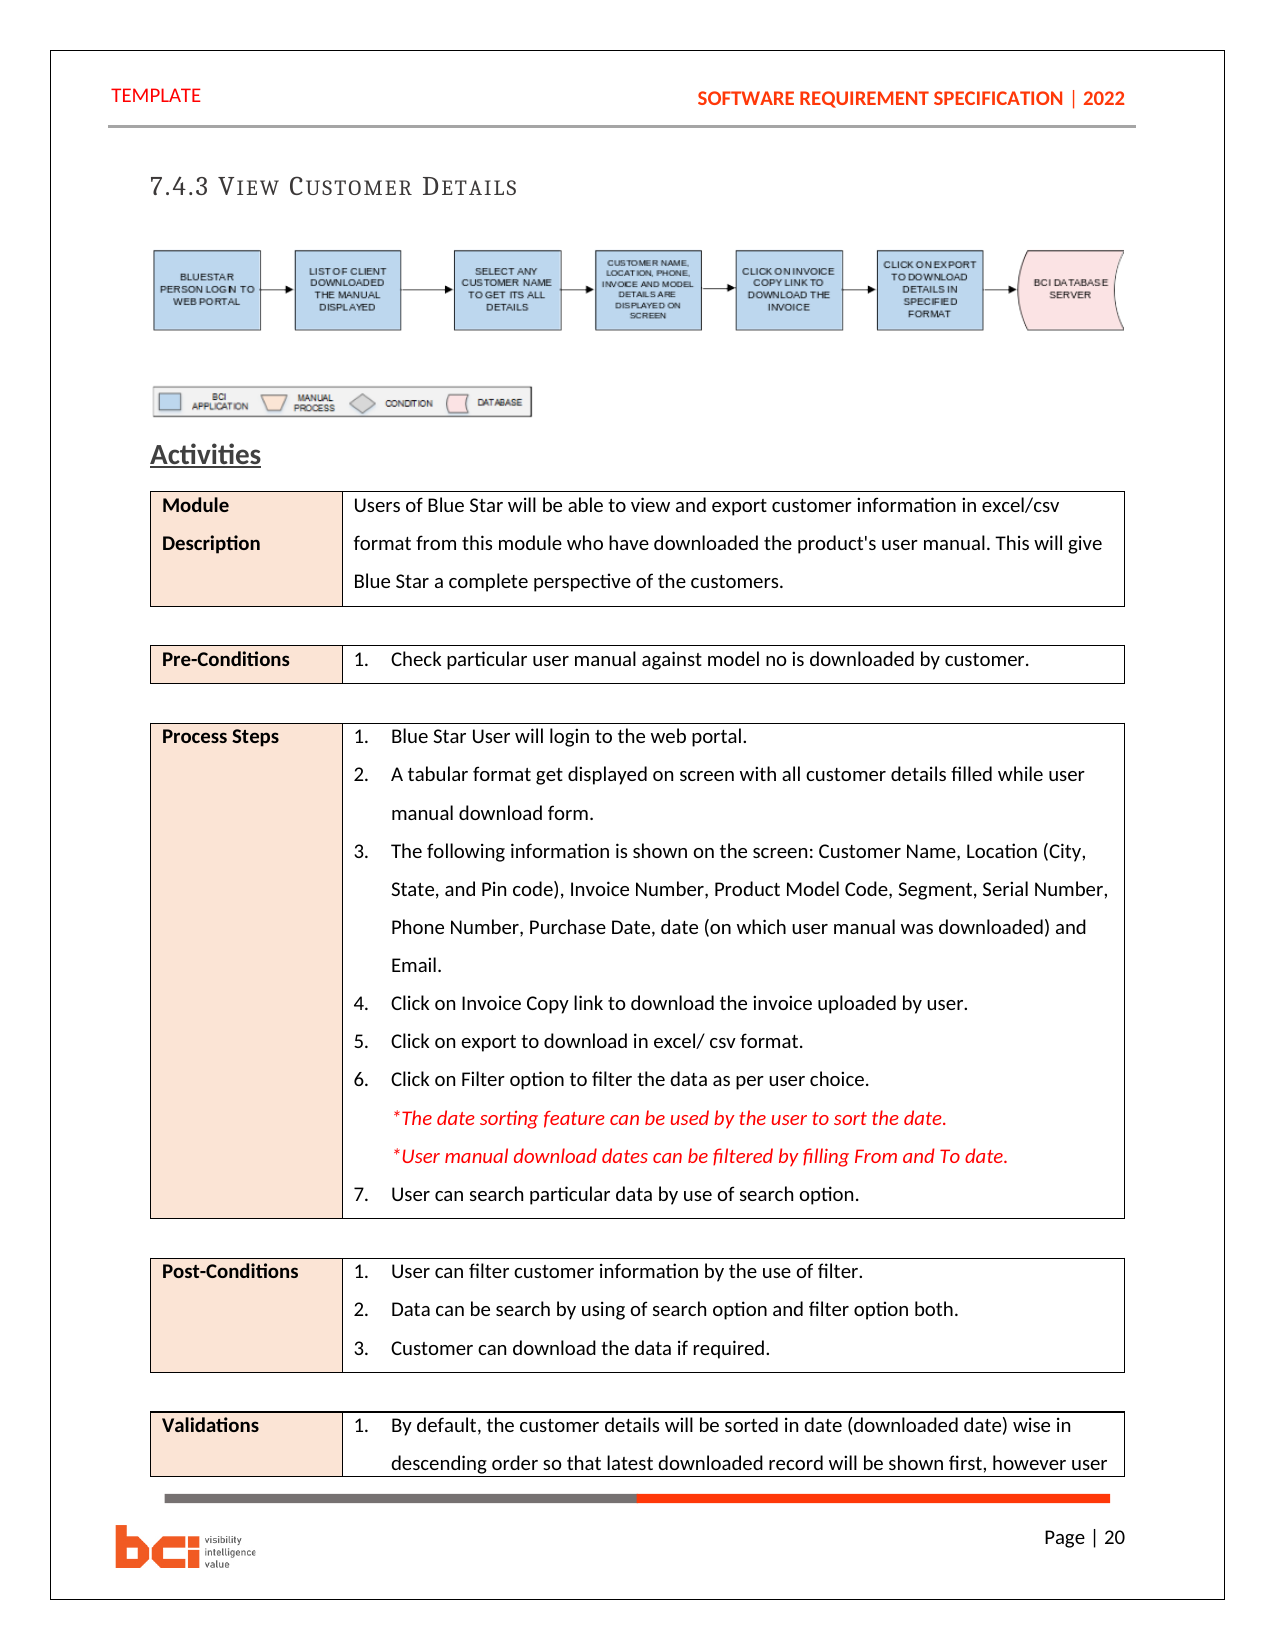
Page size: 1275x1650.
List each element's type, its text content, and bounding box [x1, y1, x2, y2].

picture [114, 1520, 255, 1568]
table_header User can filter customer information by the use of filter. Data can be search by using of search option and filter option both. Customer can download the data if required. [343, 1259, 1124, 1372]
table_header Process Steps [151, 724, 342, 1218]
table_header Module Description [151, 492, 342, 606]
table_header Check particular user manual against model no is downloaded by customer. [343, 646, 1124, 683]
text Activities [150, 436, 1125, 471]
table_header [343, 1413, 1124, 1476]
table_header Validations [151, 1413, 342, 1476]
table_header Post-Conditions [151, 1259, 342, 1372]
subtitle View Customer Details [150, 171, 1125, 202]
table_header Pre-Conditions [151, 646, 342, 683]
table_header Blue Star User will login to the web portal. A tabular format get displayed on screen with all customer details filled while user manual download form. The following information is shown on the screen: Customer Name, Location (City, State, and Pin code), Invoice Number, Product Model Code, Segment, Serial Number, Phone Number, Purchase Date, date (on which user manual was downloaded) and Email. Click on Invoice Copy link to download the invoice uploaded by user. Click on export to download in excel/ csv format. Click on Filter option to filter the data as per user choice. *The date sorting feature can be used by the user to sort the date. *User manual download dates can be filtered by filling From and To date. User can search particular data by use of search option. [343, 724, 1124, 1218]
table_header Users of Blue Star will be able to view and export customer information in excel/csv format from this module who have downloaded the product's user manual. This will give Blue Star a complete perspective of the customers. [343, 492, 1124, 606]
